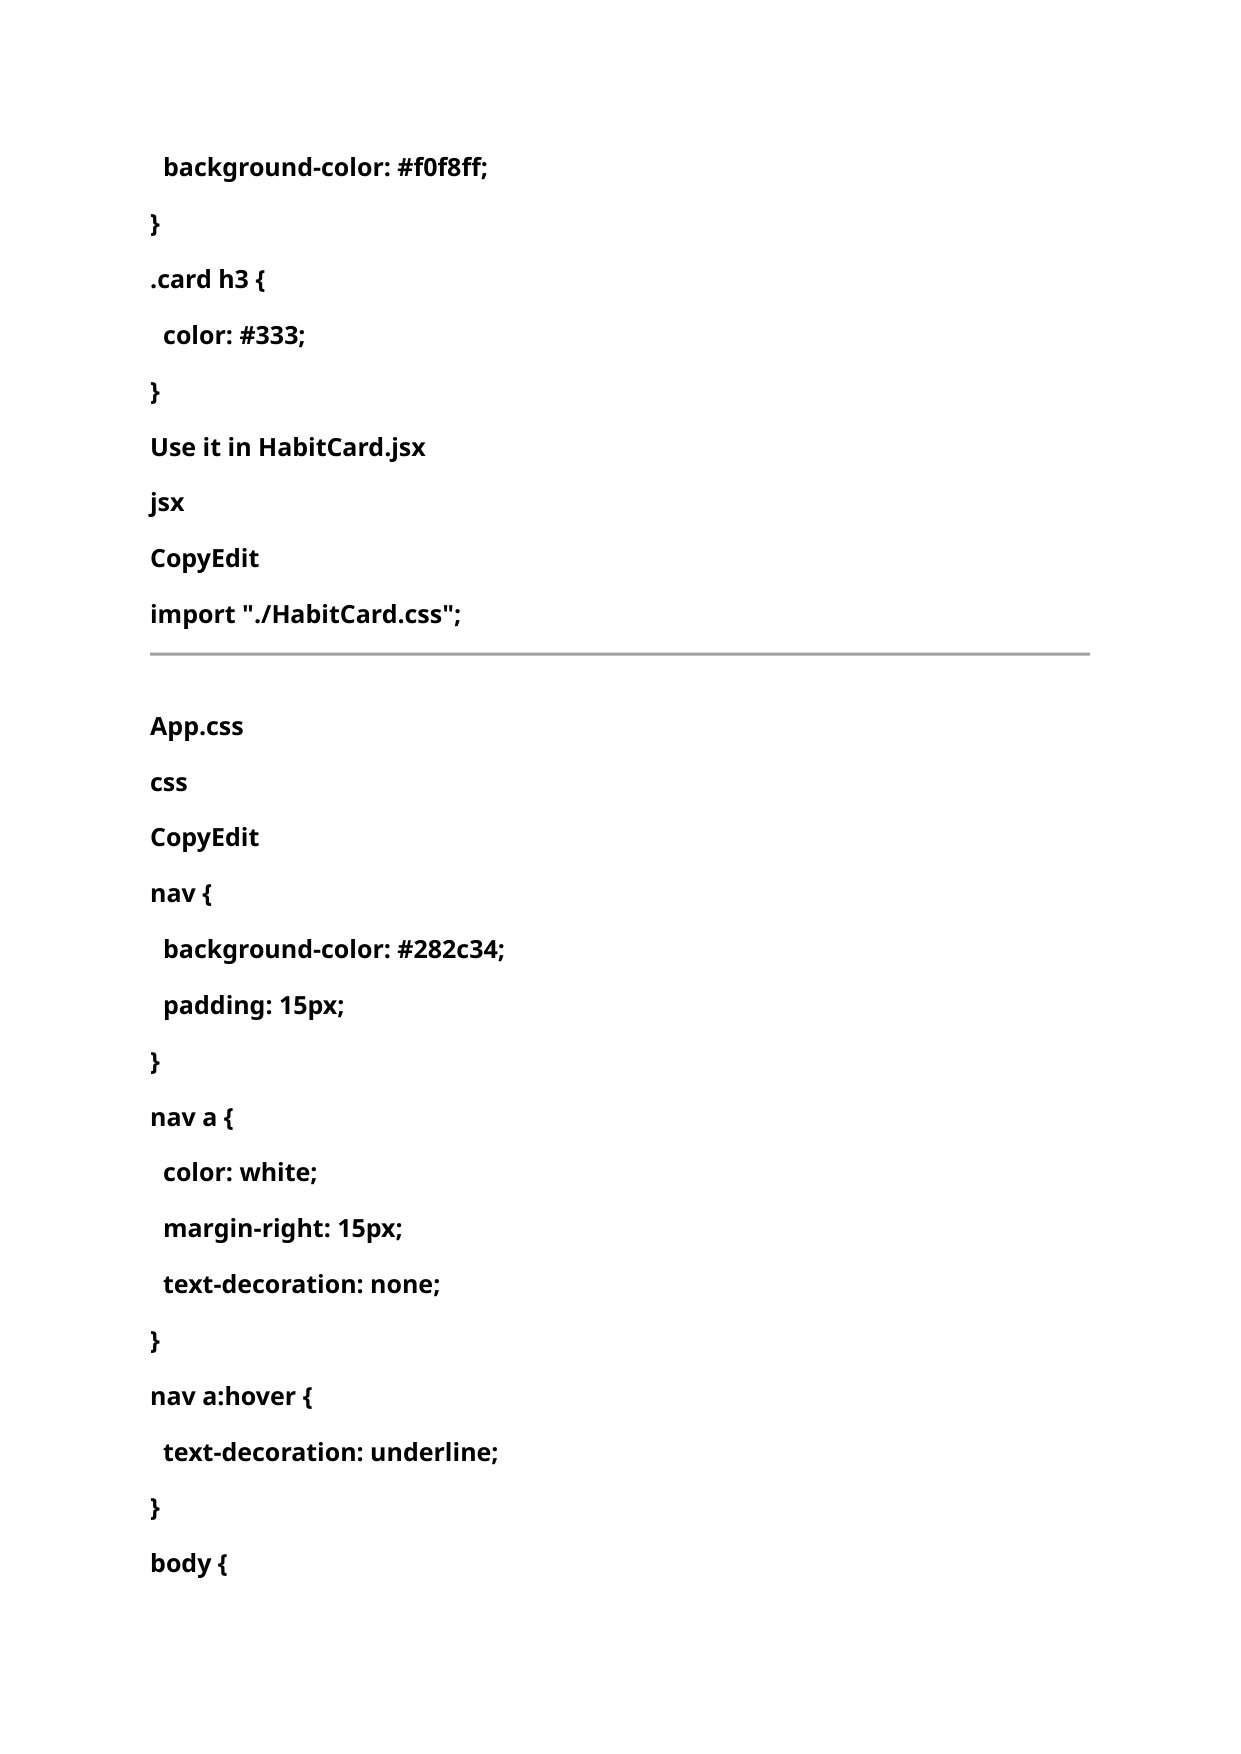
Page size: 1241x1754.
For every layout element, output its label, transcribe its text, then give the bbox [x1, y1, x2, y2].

text Use it in HabitCard.jsx [150, 429, 1090, 463]
text background-color: #282c34; [150, 932, 1090, 966]
text } [150, 206, 1090, 240]
text margin-right: 15px; [150, 1211, 1090, 1245]
text text-decoration: underline; [150, 1434, 1090, 1468]
text color: #333; [150, 317, 1090, 352]
text css [150, 764, 1090, 798]
text color: white; [150, 1155, 1090, 1189]
text } [150, 1322, 1090, 1357]
text padding: 15px; [150, 987, 1090, 1022]
text App.css [150, 708, 1090, 742]
text nav { [150, 876, 1090, 910]
text nav a:hover { [150, 1378, 1090, 1412]
text } [150, 1043, 1090, 1077]
text .card h3 { [150, 262, 1090, 296]
text CopyEdit [150, 541, 1090, 575]
text nav a { [150, 1099, 1090, 1133]
text jsx [150, 485, 1090, 519]
text CopyEdit [150, 820, 1090, 854]
text text-decoration: none; [150, 1267, 1090, 1301]
text background-color: #f0f8ff; [150, 150, 1090, 184]
text } [150, 373, 1090, 407]
text import "./HabitCard.css"; [150, 597, 1090, 631]
text body { [150, 1546, 1090, 1580]
text } [150, 1490, 1090, 1524]
